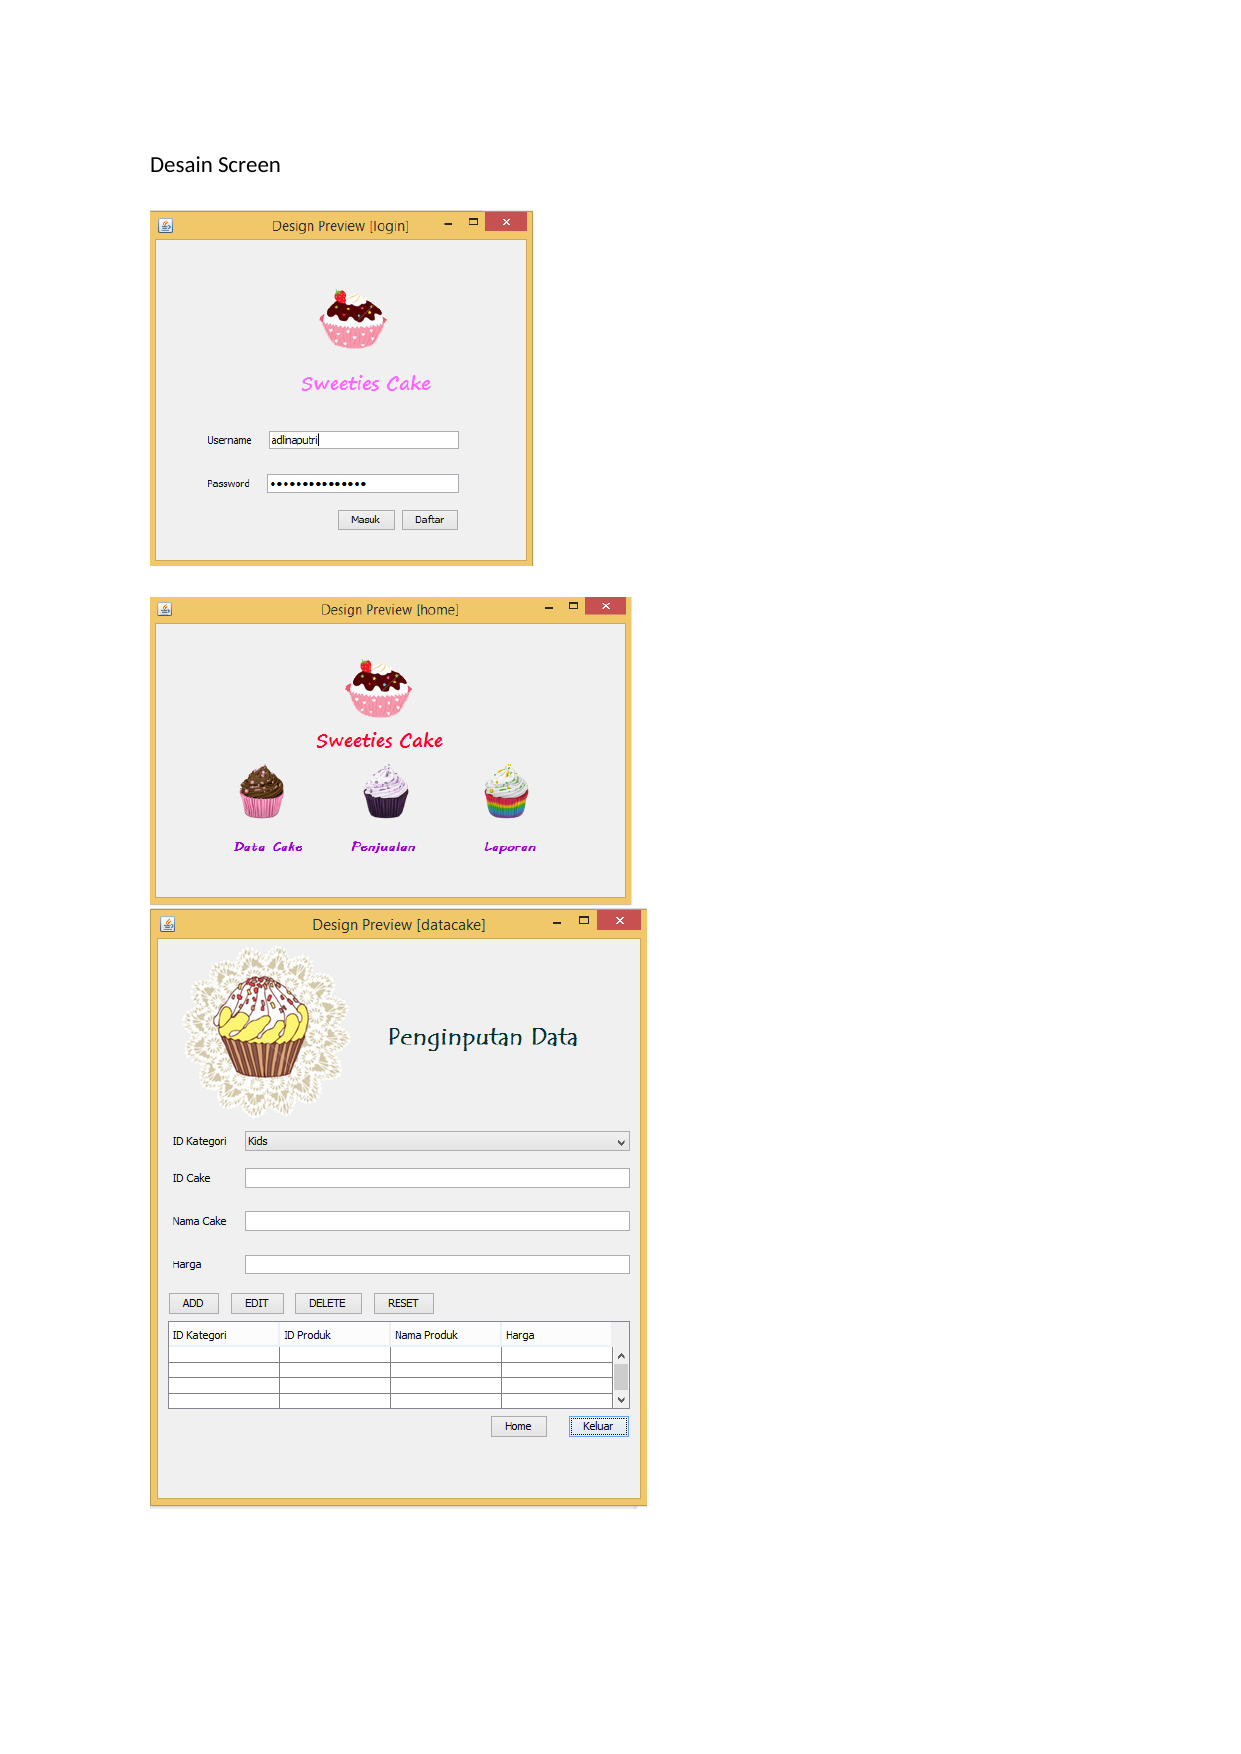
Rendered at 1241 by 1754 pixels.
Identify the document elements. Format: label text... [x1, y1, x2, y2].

picture [150, 210, 534, 566]
picture [150, 908, 647, 1509]
text Desain Screen [150, 150, 1090, 178]
picture [150, 597, 632, 907]
